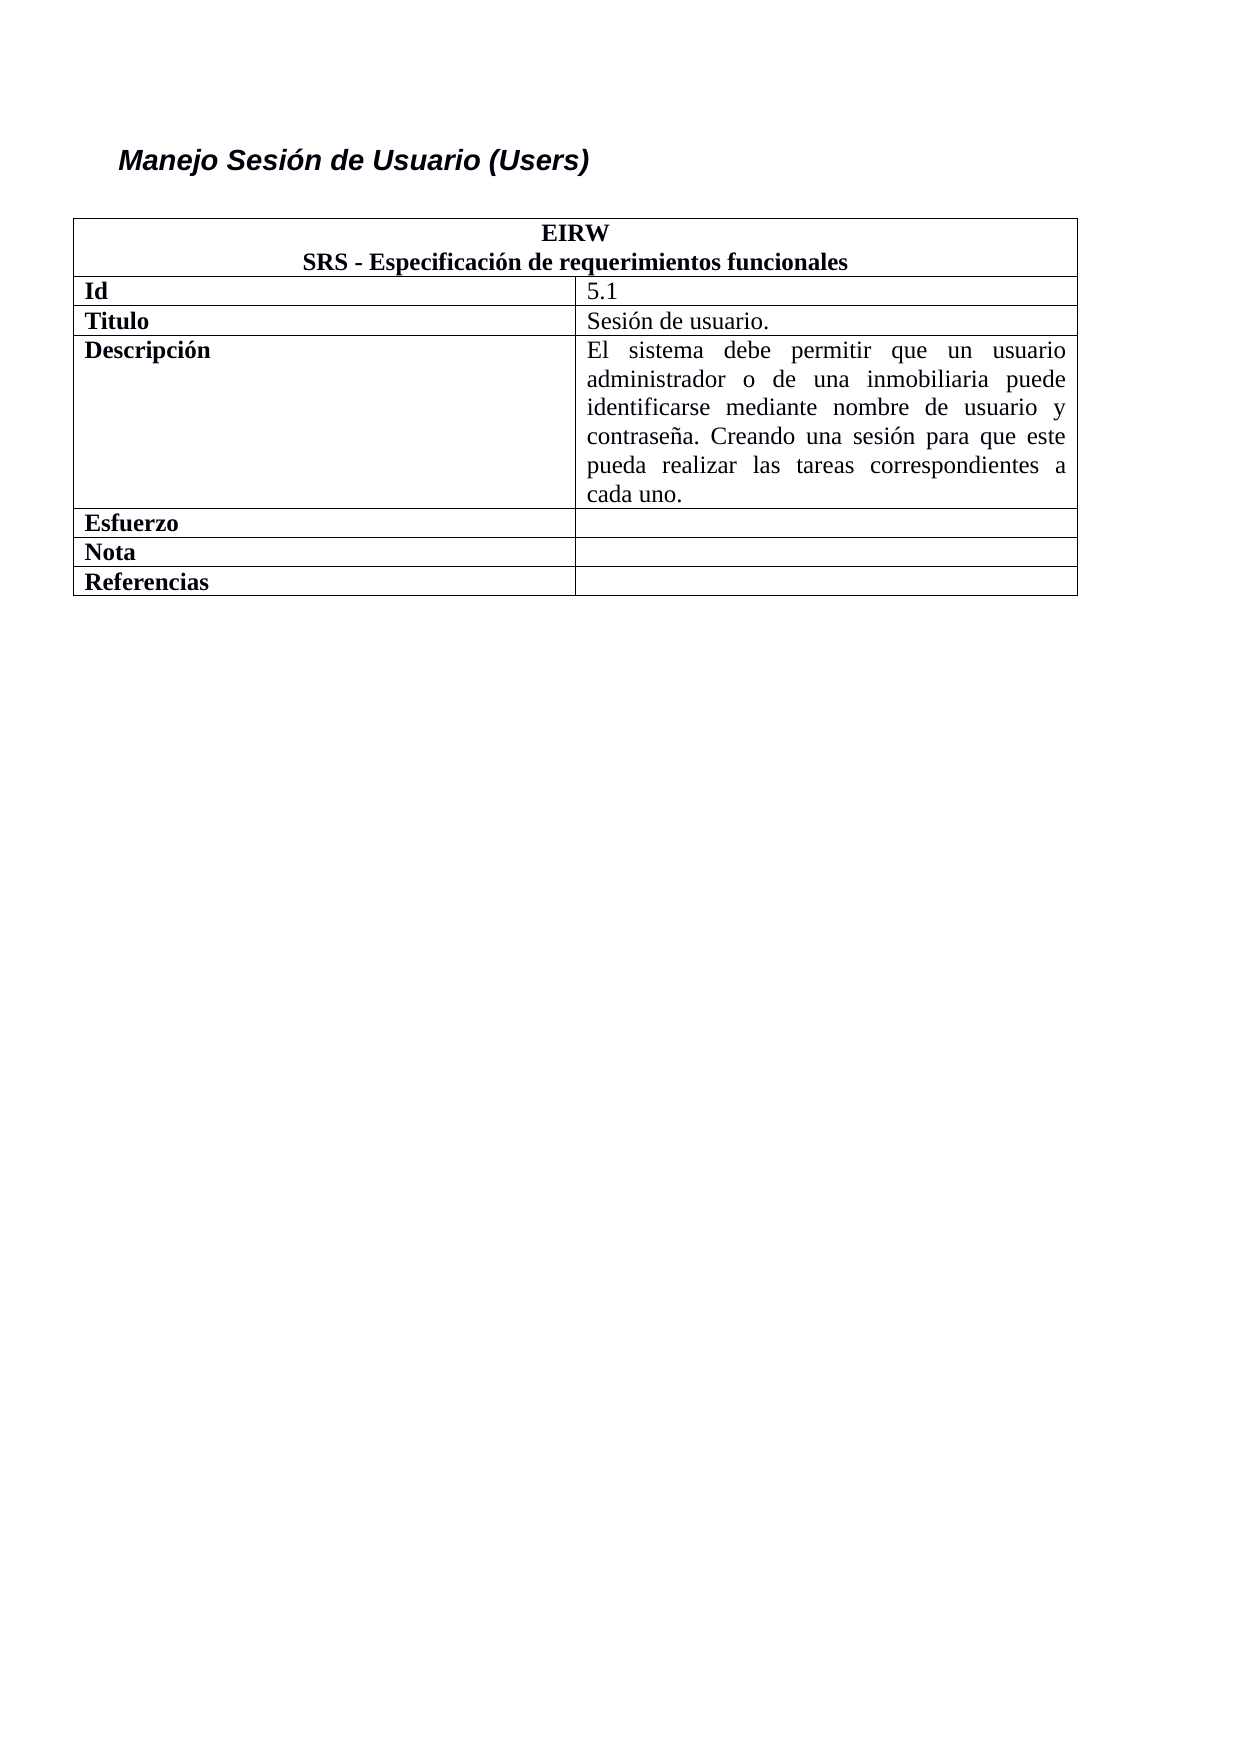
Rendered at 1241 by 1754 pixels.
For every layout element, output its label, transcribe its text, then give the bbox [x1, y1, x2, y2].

list Manejo Sesión de Usuario (Users) [118, 143, 1122, 177]
table_header EIRW SRS - Especificación de requerimientos funcionales [74, 219, 1077, 276]
table_cell Descripción [74, 336, 575, 507]
table_cell El sistema debe permitir que un usuario administrador o de una inmobiliaria puede identificarse mediante nombre de usuario y contraseña. Creando una sesión para que este pueda realizar las tareas correspondientes a cada uno. [576, 336, 1077, 507]
table_cell [576, 509, 1077, 537]
table_cell 5.1 [576, 277, 1077, 305]
table_cell Sesión de usuario. [576, 306, 1077, 334]
table_cell Nota [74, 538, 575, 566]
table_cell [576, 567, 1077, 595]
table_cell Esfuerzo [74, 509, 575, 537]
table_cell Titulo [74, 306, 575, 334]
table_cell Referencias [74, 567, 575, 595]
table_cell [576, 538, 1077, 566]
table_cell Id [74, 277, 575, 305]
